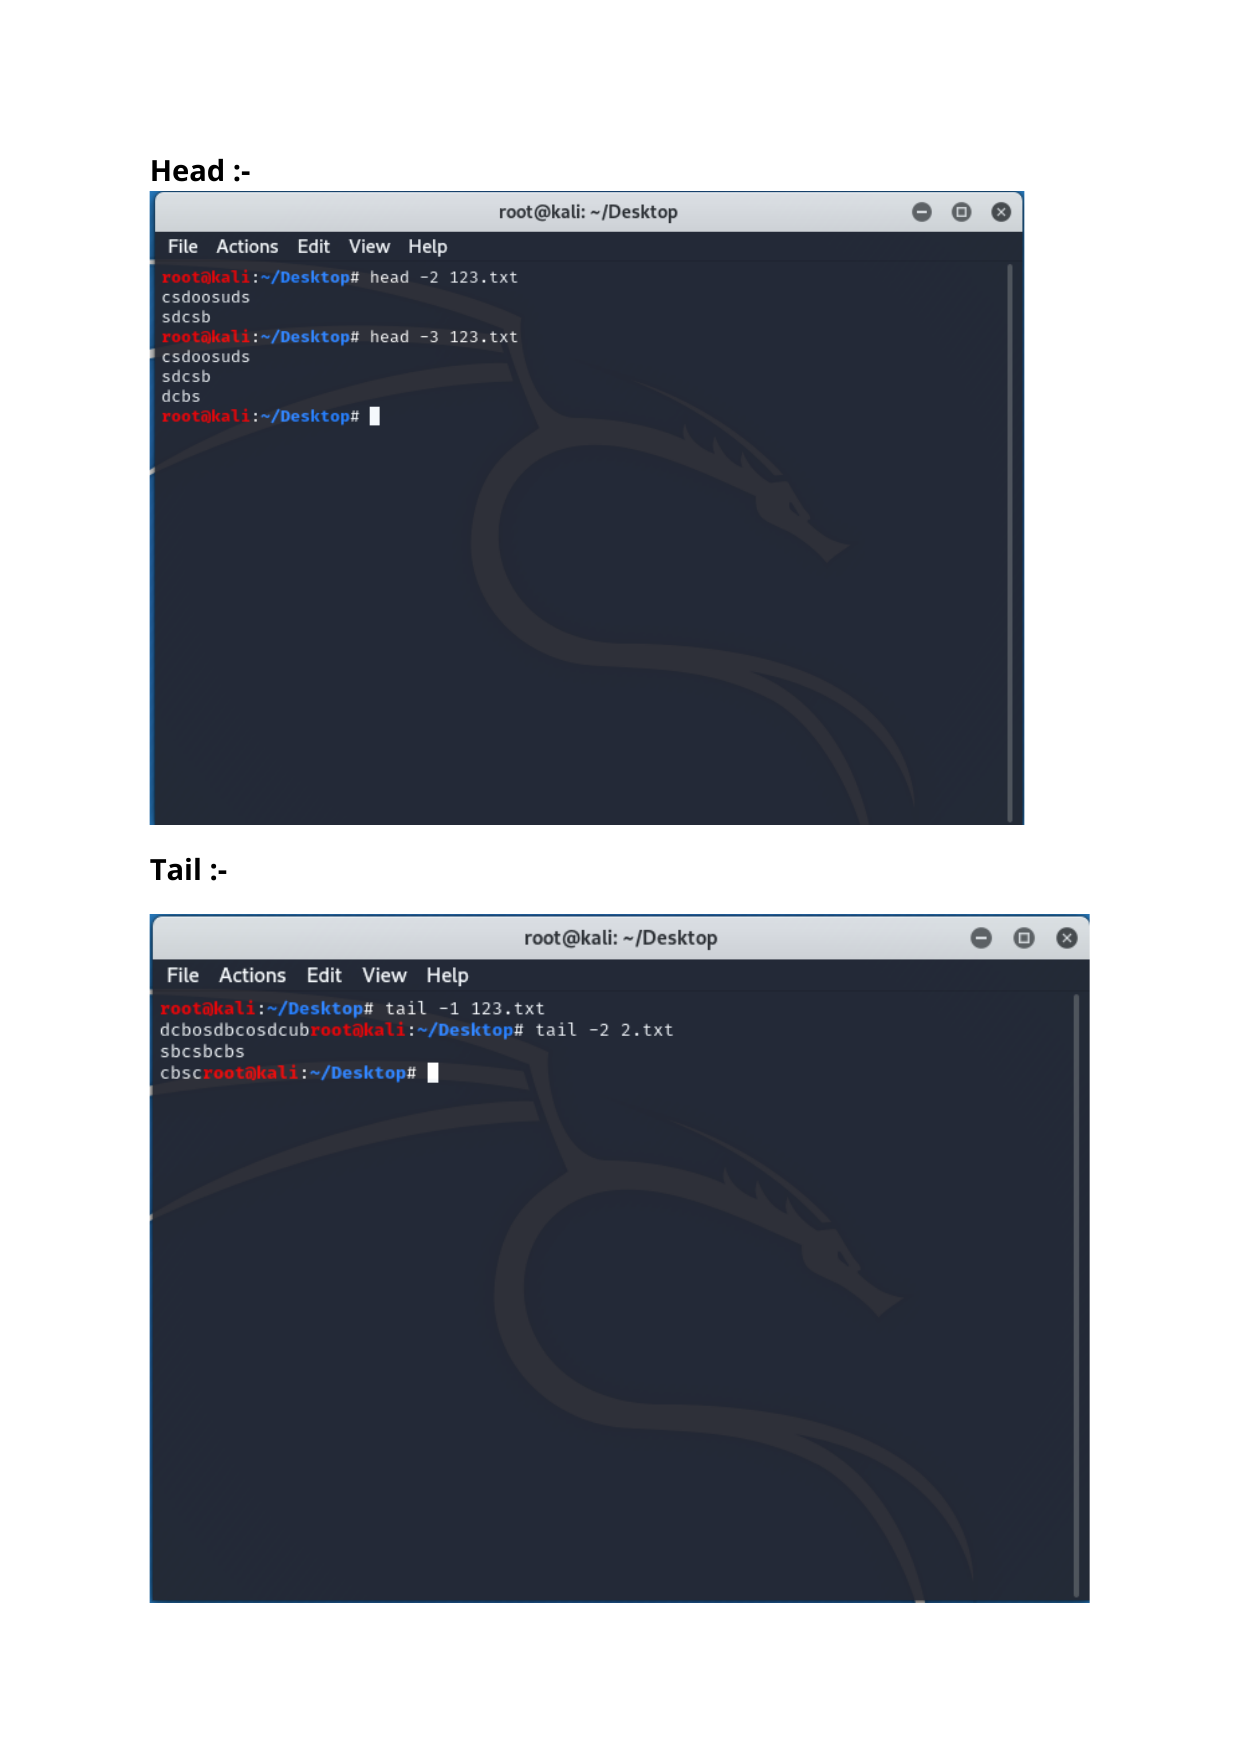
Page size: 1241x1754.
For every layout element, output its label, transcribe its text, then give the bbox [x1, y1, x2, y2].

text Tail :- [149, 849, 1090, 889]
picture [149, 191, 1025, 825]
picture [149, 914, 1090, 1603]
